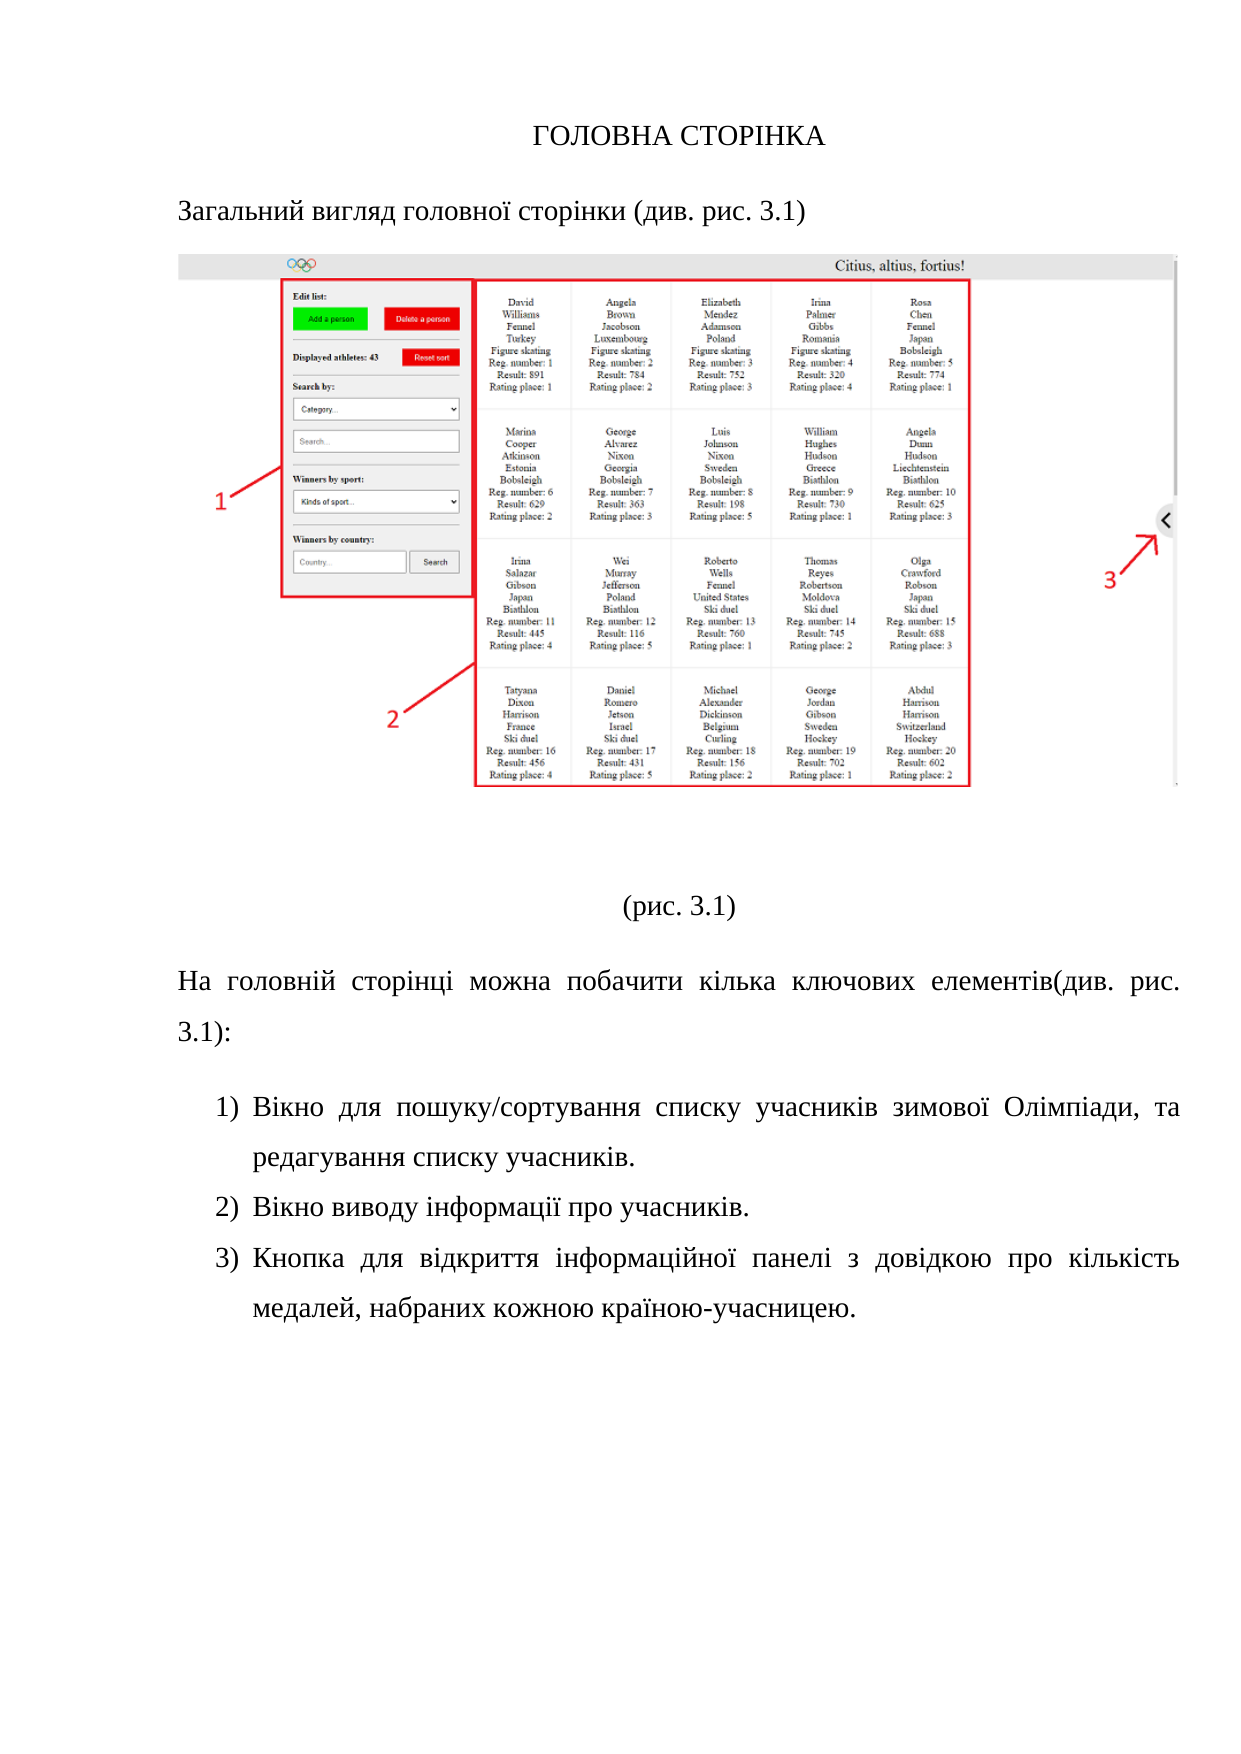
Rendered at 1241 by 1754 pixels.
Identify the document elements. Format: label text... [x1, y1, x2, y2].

text Загальний вигляд головної сторінки (див. рис. 3.1) [177, 193, 1181, 227]
list Кнопка для відкриття інформаційної панелі з довідкою про кількість медалей, набраних кожною країною-учасницею. [215, 1240, 1181, 1324]
text На головній сторінці можна побачити кілька ключових елементів(див. рис. 3.1): [177, 963, 1181, 1047]
list Вікно виводу інформації про учасників. [215, 1189, 1181, 1223]
text ГОЛОВНА СТОРІНКА [177, 118, 1181, 152]
list Вікно для пошуку/сортування списку учасників зимової Олімпіади, та редагування списку учасників. [215, 1089, 1181, 1173]
picture [177, 254, 1176, 786]
